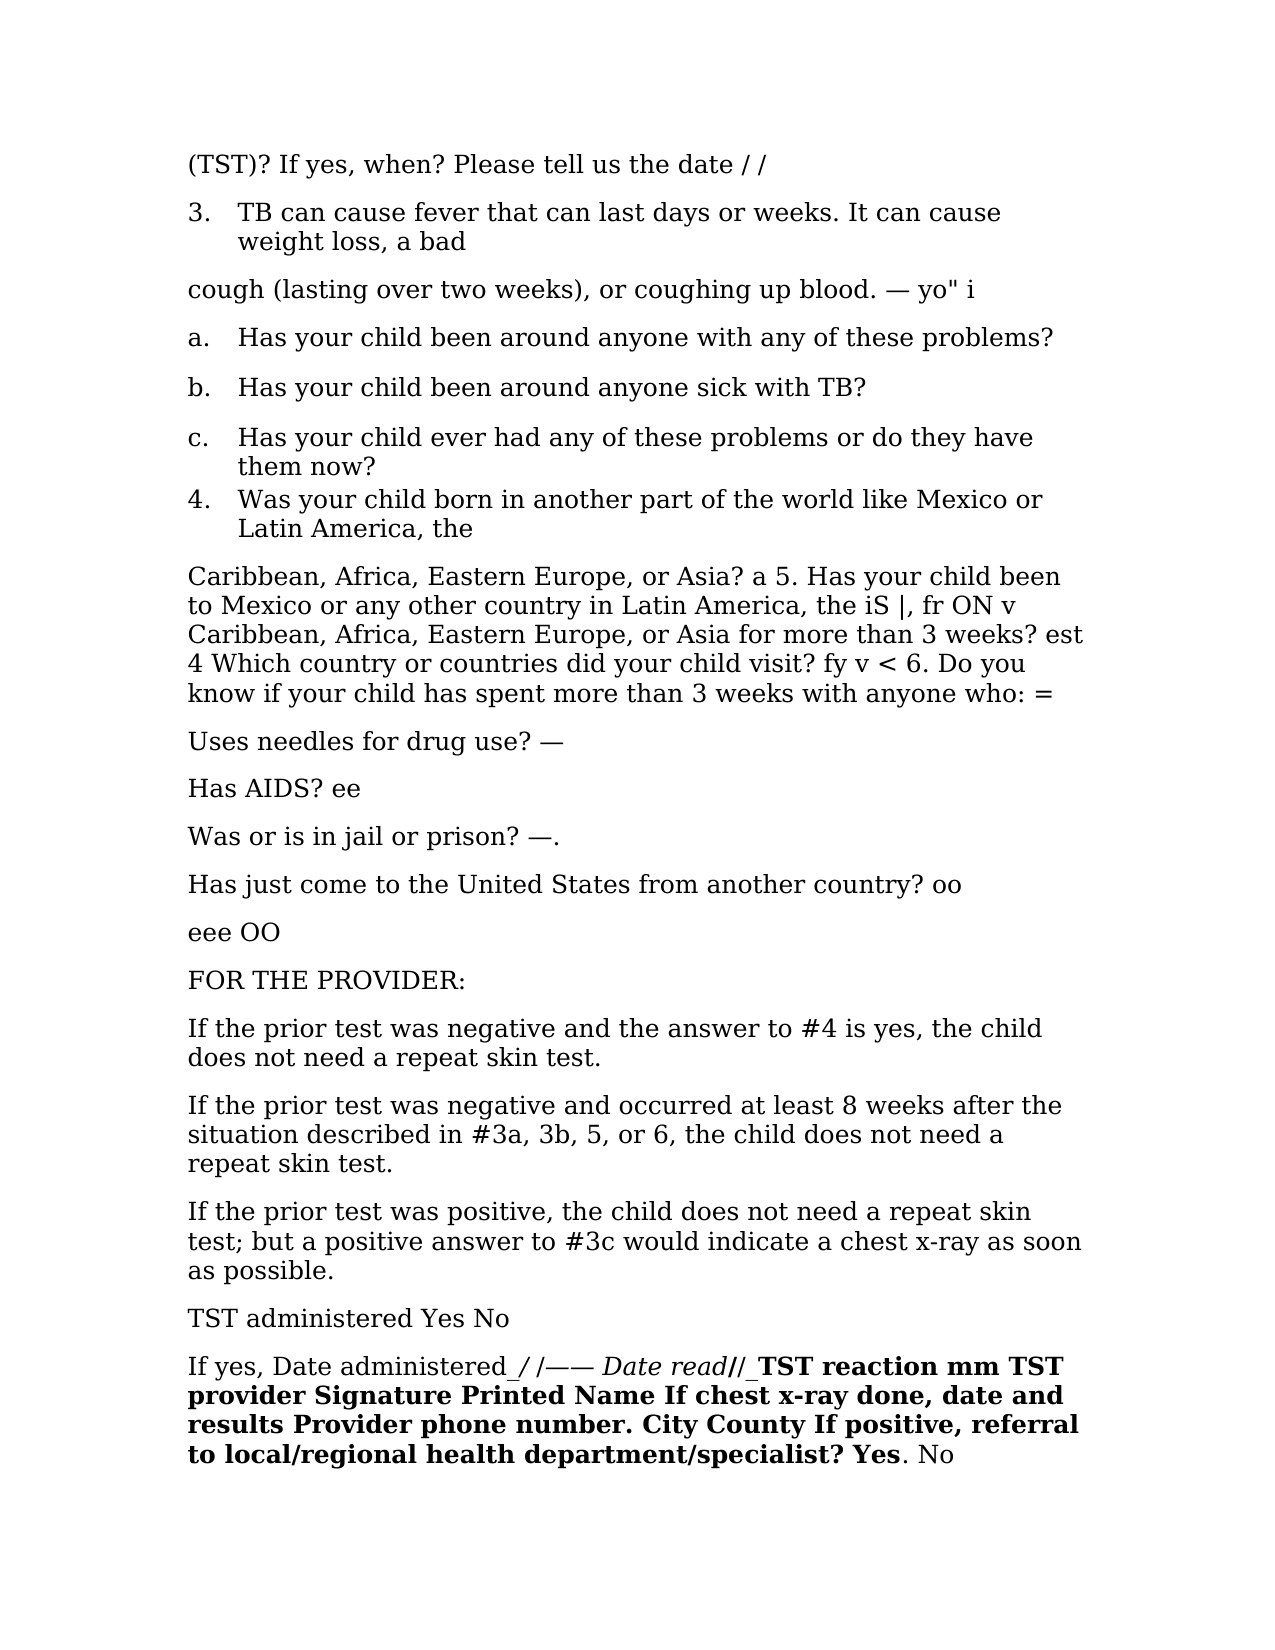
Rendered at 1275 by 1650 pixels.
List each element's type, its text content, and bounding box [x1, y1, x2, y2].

text If yes, Date administered_/ /—— Date read//_TST reaction mm TST provider Signature Printed Name If chest x-ray done, date and results Provider phone number. City County If positive, referral to local/regional health department/specialist? Yes. No [187, 1352, 1087, 1469]
text eee OO [187, 918, 1087, 947]
list Was your child born in another part of the world like Mexico or Latin America, the [187, 485, 1087, 543]
list Has your child been around anyone with any of these problems? [187, 323, 1087, 352]
list Has your child ever had any of these problems or do they have them now? [187, 423, 1087, 481]
text TST administered Yes No [187, 1304, 1087, 1333]
list Has your child been around anyone sick with TB? [187, 373, 1087, 402]
text Has AIDS? ee [187, 774, 1087, 804]
text If the prior test was negative and occurred at least 8 weeks after the situation described in #3a, 3b, 5, or 6, the child does not need a repeat skin test. [187, 1091, 1087, 1179]
text Uses needles for drug use? — [187, 727, 1087, 756]
text FOR THE PROVIDER: [187, 966, 1087, 995]
text Was or is in jail or prison? —. [187, 822, 1087, 852]
text cough (lasting over two weeks), or coughing up blood. — yo" i [187, 275, 1087, 304]
text If the prior test was positive, the child does not need a repeat skin test; but a positive answer to #3c would indicate a chest x-ray as soon as possible. [187, 1197, 1087, 1285]
text Has just come to the United States from another country? oo [187, 870, 1087, 899]
text If the prior test was negative and the answer to #4 is yes, the child does not need a repeat skin test. [187, 1014, 1087, 1072]
list TB can cause fever that can last days or weeks. It can cause weight loss, a bad [187, 198, 1087, 256]
text (TST)? If yes, when? Please tell us the date / / [187, 150, 1087, 179]
text Caribbean, Africa, Eastern Europe, or Asia? a 5. Has your child been to Mexico or any other country in Latin America, the iS |, fr ON v Caribbean, Africa, Eastern Europe, or Asia for more than 3 weeks? est 4 Which country or countries did your child visit? fy v < 6. Do you know if your child has spent more than 3 weeks with anyone who: = [187, 562, 1087, 708]
